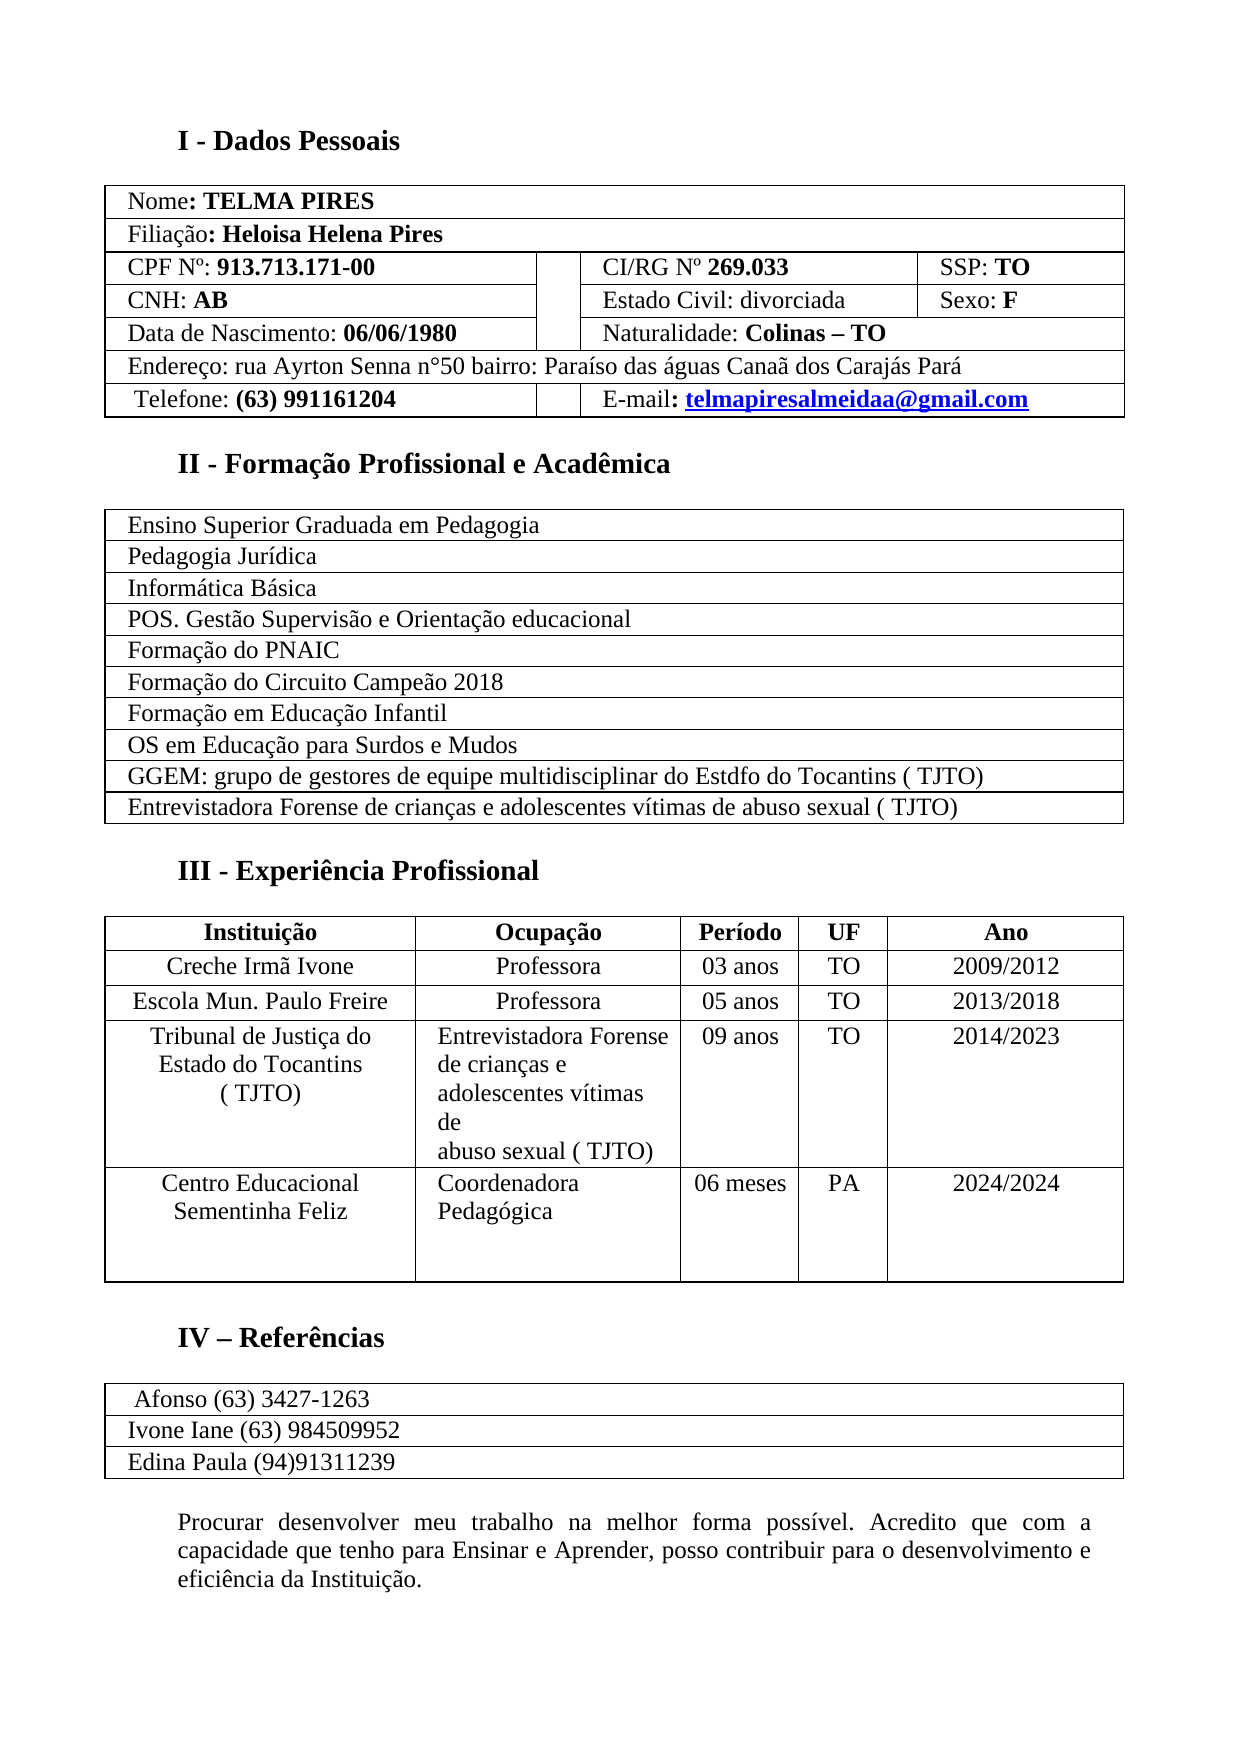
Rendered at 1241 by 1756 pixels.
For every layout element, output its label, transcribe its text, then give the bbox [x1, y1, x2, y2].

table_cell Coordenadora Pedagógica [416, 1168, 680, 1281]
list - Formação Profissional e Acadêmica [177, 446, 1137, 480]
table_cell CI/RG Nº 269.033 [581, 253, 917, 284]
table_cell E-mail: telmapiresalmeidaa@gmail.com [581, 384, 1124, 416]
table_cell Naturalidade: Colinas – TO [581, 318, 1124, 350]
table_cell Informática Básica [106, 573, 1123, 603]
table_cell PA [799, 1168, 887, 1281]
table_cell SSP: TO [918, 253, 1124, 284]
table_cell Pedagogia Jurídica [106, 541, 1123, 572]
list – Referências [177, 1321, 1137, 1354]
table_header Período [681, 917, 798, 950]
table_cell Telefone: (63) 991161204 [106, 384, 536, 416]
table_cell Formação do PNAIC [106, 636, 1123, 666]
table_cell Professora [416, 986, 680, 1020]
table_cell Professora [416, 951, 680, 985]
table_cell Ivone Iane (63) 984509952 [106, 1416, 1123, 1446]
list - Dados Pessoais [177, 123, 1137, 156]
list - Experiência Profissional [177, 853, 1137, 887]
table_cell Sexo: F [918, 285, 1124, 317]
table_cell 05 anos [681, 986, 798, 1020]
table_cell TO [799, 951, 887, 985]
table_cell Filiação: Heloisa Helena Pires [106, 219, 1124, 251]
table_cell 09 anos [681, 1021, 798, 1167]
table_cell CNH: AB [106, 285, 536, 317]
table_cell Centro Educacional Sementinha Feliz [106, 1168, 415, 1281]
table_cell POS. Gestão Supervisão e Orientação educacional [106, 604, 1123, 634]
table_cell GGEM: grupo de gestores de equipe multidisciplinar do Estdfo do Tocantins ( TJTO) [106, 761, 1123, 791]
table_header Ensino Superior Graduada em Pedagogia [106, 510, 1123, 540]
table_cell 2014/2023 [888, 1021, 1123, 1167]
table_cell Escola Mun. Paulo Freire [106, 986, 415, 1020]
table_header Nome: TELMA PIRES [106, 186, 1124, 218]
table_cell Endereço: rua Ayrton Senna n°50 bairro: Paraíso das águas Canaã dos Carajás Pará [106, 351, 1124, 383]
table_cell [537, 253, 580, 350]
table_cell CPF Nº: 913.713.171-00 [106, 253, 536, 284]
table_cell Creche Irmã Ivone [106, 951, 415, 985]
table_cell Estado Civil: divorciada [581, 285, 917, 317]
table_cell 2024/2024 [888, 1168, 1123, 1281]
table_cell Formação em Educação Infantil [106, 698, 1123, 729]
table_cell TO [799, 986, 887, 1020]
table_cell 2013/2018 [888, 986, 1123, 1020]
table_cell 03 anos [681, 951, 798, 985]
table_cell Edina Paula (94)91311239 [106, 1447, 1123, 1478]
table_cell 06 meses [681, 1168, 798, 1281]
table_header UF [799, 917, 887, 950]
table_cell Tribunal de Justiça do Estado do Tocantins ( TJTO) [106, 1021, 415, 1167]
table_header Afonso (63) 3427-1263 [106, 1384, 1123, 1414]
table_header Ano [888, 917, 1123, 950]
table_cell OS em Educação para Surdos e Mudos [106, 730, 1123, 760]
table_header Ocupação [416, 917, 680, 950]
table_cell Entrevistadora Forense de crianças e adolescentes vítimas de abuso sexual ( TJTO) [416, 1021, 680, 1167]
table_cell Entrevistadora Forense de crianças e adolescentes vítimas de abuso sexual ( TJTO) [106, 793, 1123, 823]
table_cell Formação do Circuito Campeão 2018 [106, 667, 1123, 697]
table_cell TO [799, 1021, 887, 1167]
table_cell 2009/2012 [888, 951, 1123, 985]
table_cell Data de Nascimento: 06/06/1980 [106, 318, 536, 350]
table_cell [537, 384, 580, 416]
table_header Instituição [106, 917, 415, 950]
text Procurar desenvolver meu trabalho na melhor forma possível. Acredito que com a capacidade que tenho para Ensinar e Aprender, posso contribuir para o desenvolvimento e eficiência da Instituição. [177, 1507, 1093, 1593]
